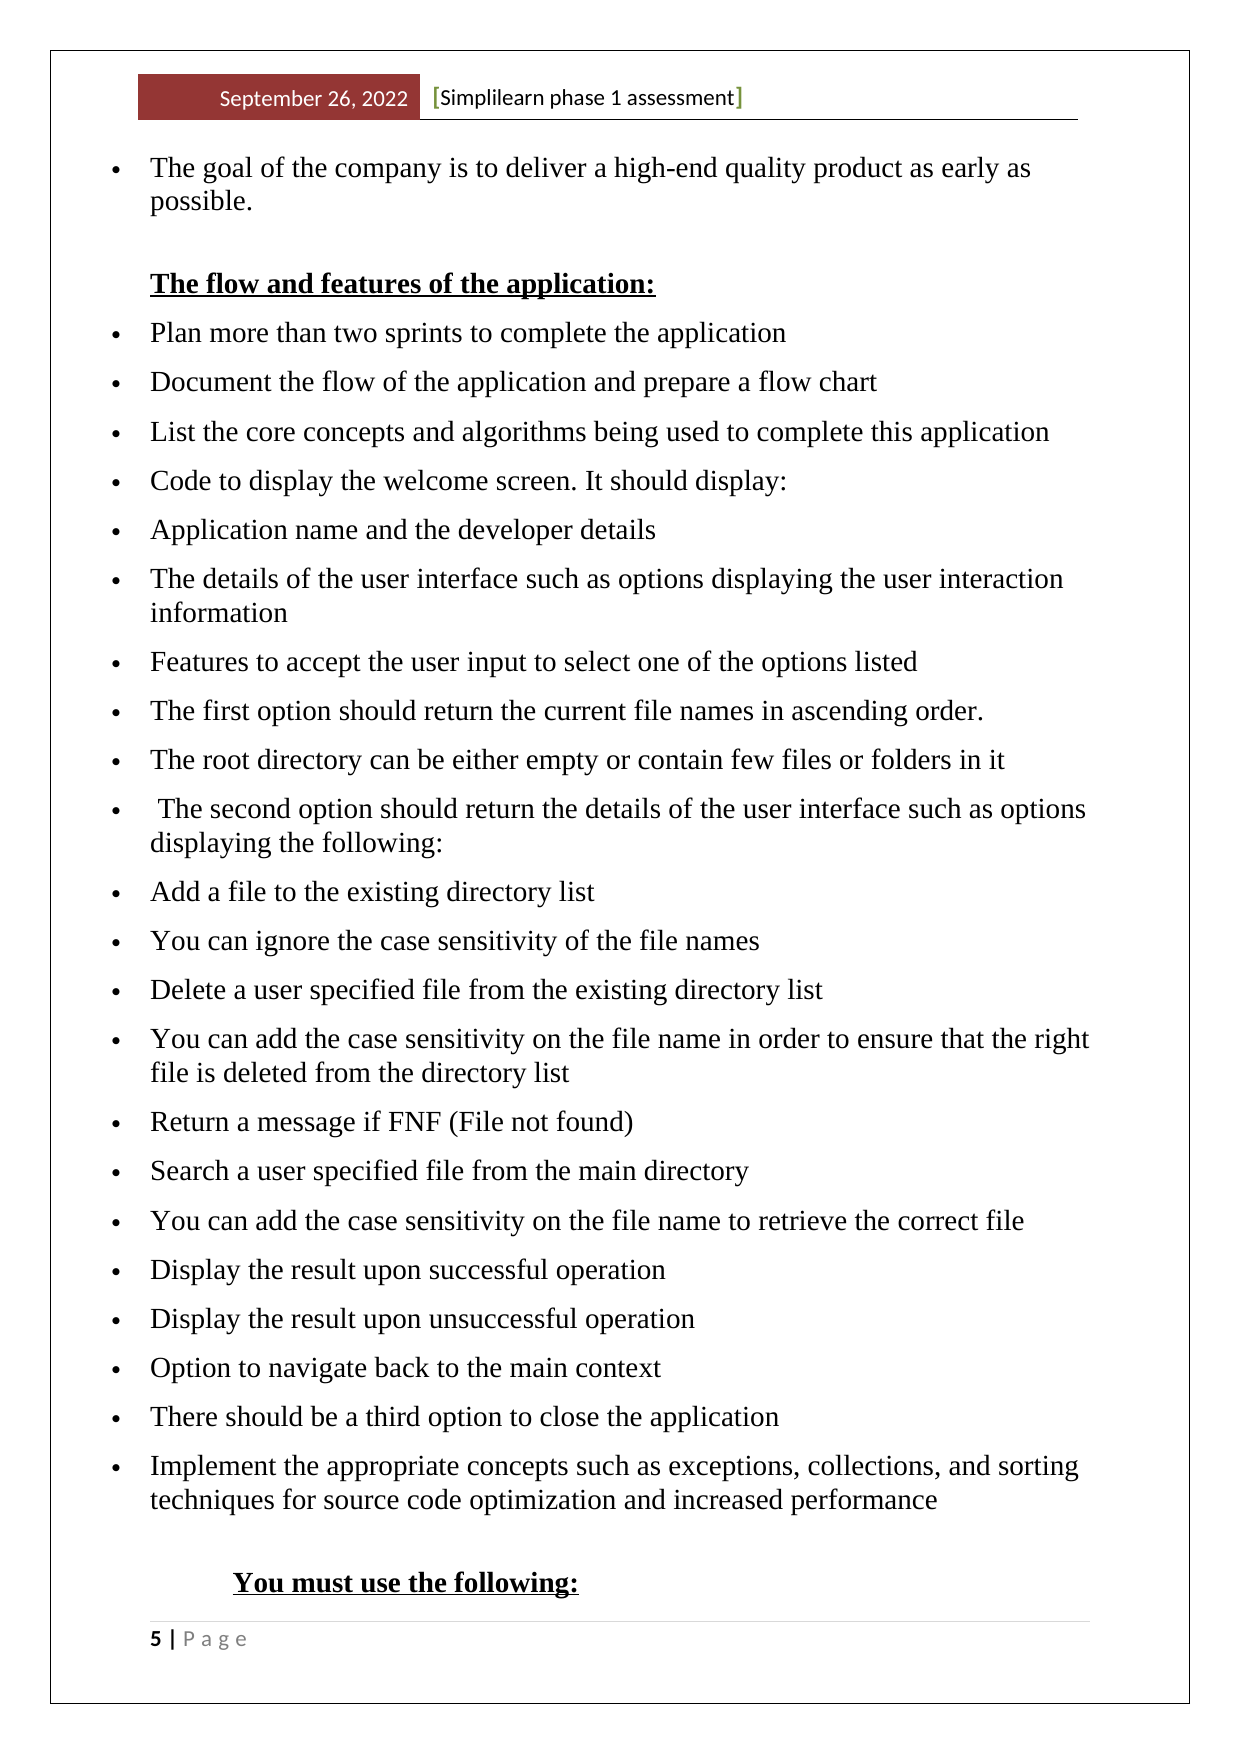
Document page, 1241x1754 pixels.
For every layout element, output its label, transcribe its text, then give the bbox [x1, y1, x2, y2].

list Delete a user specified file from the existing directory list [112, 972, 1090, 1006]
list The second option should return the details of the user interface such as options displaying the following: [112, 791, 1090, 858]
text The flow and features of the application: [150, 266, 1090, 300]
list Display the result upon successful operation [112, 1252, 1090, 1285]
list Code to display the welcome screen. It should display: [112, 463, 1090, 496]
list You must use the following: [187, 1531, 1090, 1598]
list The details of the user interface such as options displaying the user interaction information [112, 561, 1090, 628]
list Application name and the developer details [112, 512, 1090, 546]
list Implement the appropriate concepts such as exceptions, collections, and sorting techniques for source code optimization and increased performance [112, 1448, 1090, 1516]
list Features to accept the user input to select one of the options listed [112, 644, 1090, 677]
list Return a message if FNF (File not found) [112, 1104, 1090, 1138]
list List the core concepts and algorithms being used to complete this application [112, 414, 1090, 447]
list Option to navigate back to the main context [112, 1350, 1090, 1384]
list The goal of the company is to deliver a high-end quality product as early as possible. [112, 150, 1090, 251]
list Search a user specified file from the main directory [112, 1153, 1090, 1187]
list There should be a third option to close the application [112, 1399, 1090, 1433]
list Add a file to the existing directory list [112, 874, 1090, 908]
list Plan more than two sprints to complete the application [112, 315, 1090, 349]
list Document the flow of the application and prepare a flow chart [112, 364, 1090, 398]
list You can ignore the case sensitivity of the file names [112, 923, 1090, 957]
list You can add the case sensitivity on the file name in order to ensure that the right file is deleted from the directory list [112, 1022, 1090, 1089]
list The root directory can be either empty or contain few files or folders in it [112, 742, 1090, 776]
list You can add the case sensitivity on the file name to retrieve the correct file [112, 1203, 1090, 1236]
list Display the result upon unsuccessful operation [112, 1301, 1090, 1334]
list The first option should return the current file names in ascending order. [112, 693, 1090, 727]
